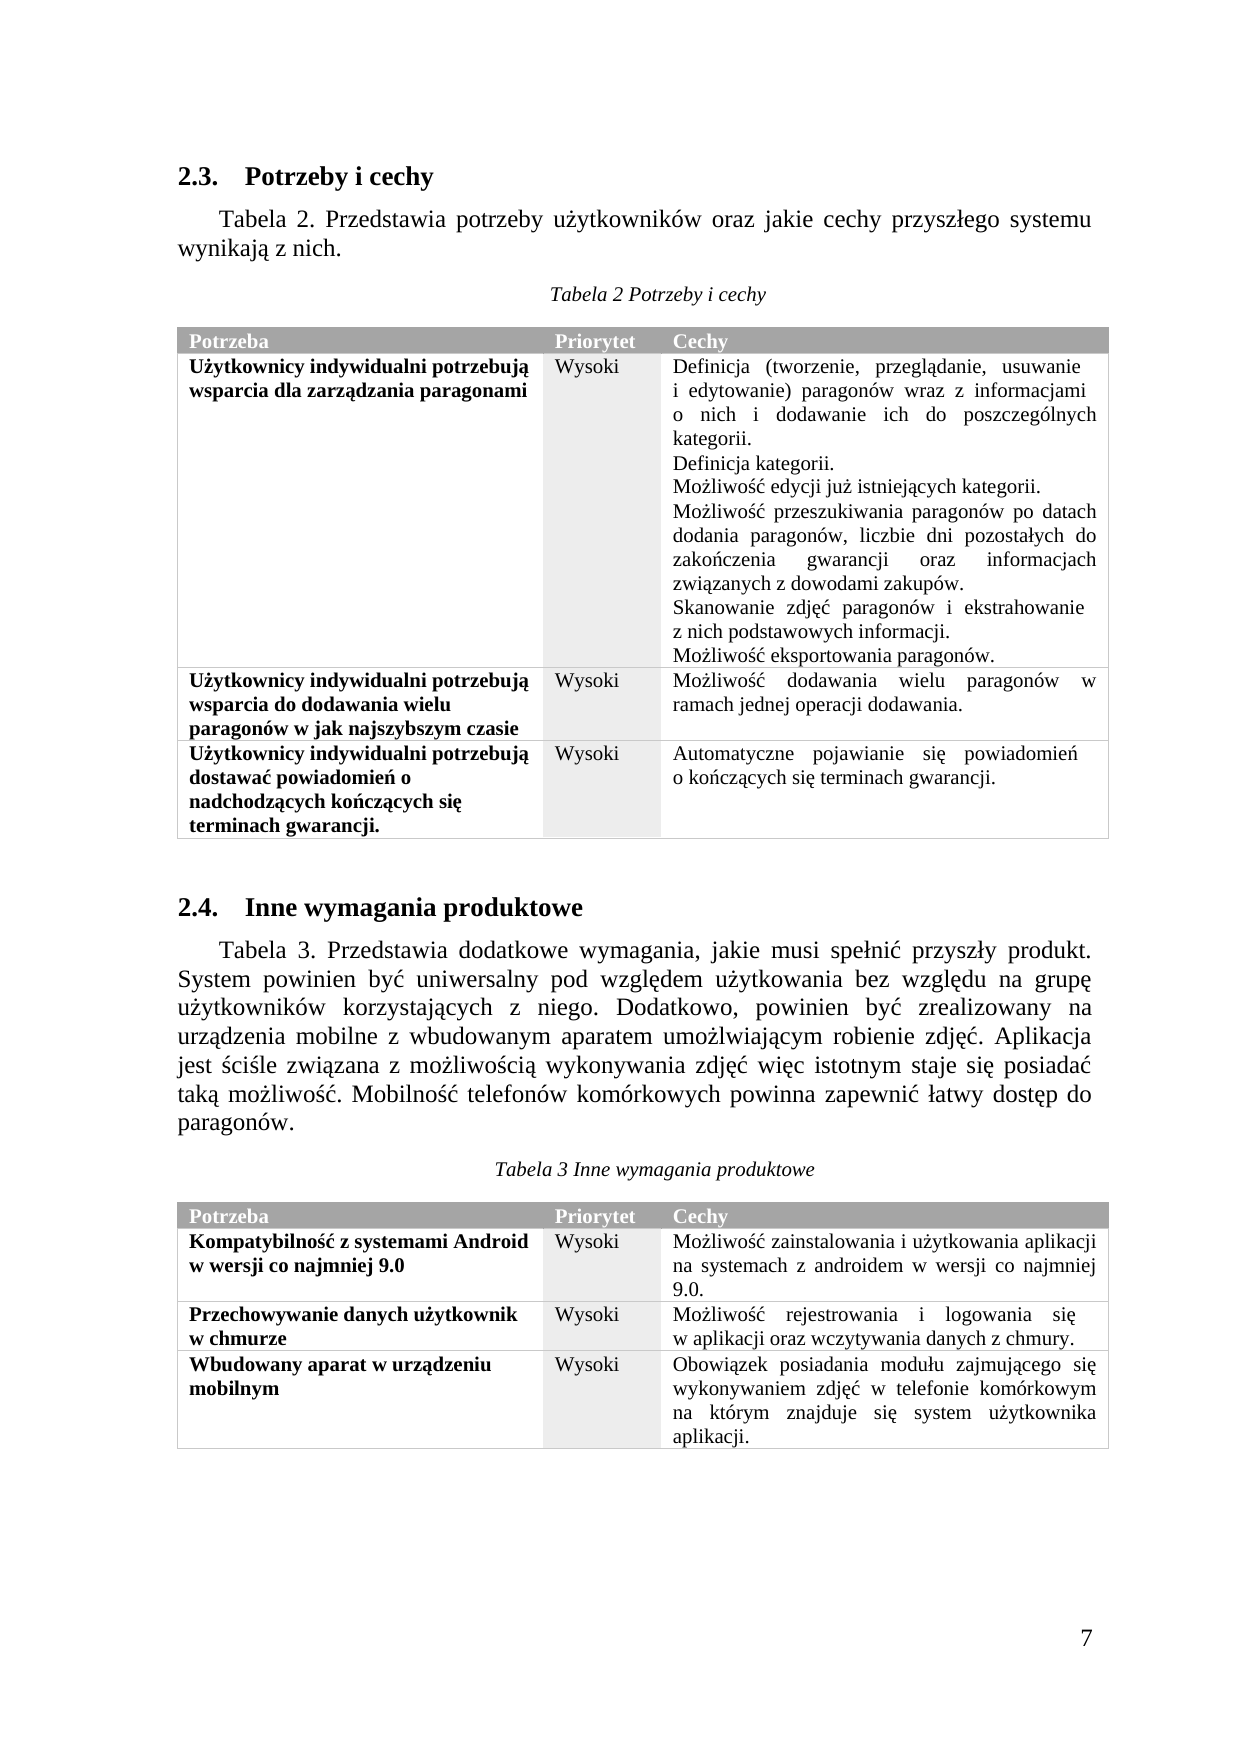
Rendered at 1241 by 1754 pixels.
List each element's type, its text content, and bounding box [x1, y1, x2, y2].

table_header Cechy [662, 1203, 1108, 1228]
table_header Priorytet [544, 1203, 661, 1228]
table_cell Użytkownicy indywidualni potrzebują wsparcia do dodawania wielu paragonów w jak najszybszym czasie [178, 668, 543, 740]
table_cell Wysoki [543, 741, 661, 837]
table_cell Przechowywanie danych użytkownik w chmurze [178, 1302, 543, 1350]
subtitle Inne wymagania produktowe [178, 891, 1092, 922]
table_header Priorytet [544, 328, 661, 353]
table_cell Wysoki [543, 668, 661, 740]
text Tabela 3. Przedstawia dodatkowe wymagania, jakie musi spełnić przyszły produkt. System powinien być uniwersalny pod względem użytkowania bez względu na grupę użytkowników korzystających z niego. Dodatkowo, powinien być zrealizowany na urządzenia mobilne z wbudowanym aparatem umożlwiającym robienie zdjęć. Aplikacja jest ściśle związana z możliwością wykonywania zdjęć więc istotnym staje się posiadać taką możliwość. Mobilność telefonów komórkowych powinna zapewnić łatwy dostęp do paragonów. [177, 935, 1092, 1136]
text Tabela 2 Potrzeby i cechy [177, 282, 1092, 306]
table_cell Wysoki [543, 1351, 661, 1448]
table_cell Definicja (tworzenie, przeglądanie, usuwanie i edytowanie) paragonów wraz z informacjami o nich i dodawanie ich do poszczególnych kategorii. Definicja kategorii. Możliwość edycji już istniejących kategorii. Możliwość przeszukiwania paragonów po datach dodania paragonów, liczbie dni pozostałych do zakończenia gwarancji oraz informacjach związanych z dowodami zakupów. Skanowanie zdjęć paragonów i ekstrahowanie z nich podstawowych informacji. Możliwość eksportowania paragonów. [661, 354, 1108, 667]
table_cell Wbudowany aparat w urządzeniu mobilnym [178, 1351, 543, 1448]
subtitle Potrzeby i cechy [178, 160, 1092, 191]
text Tabela 2. Przedstawia potrzeby użytkowników oraz jakie cechy przyszłego systemu wynikają z nich. [177, 204, 1092, 261]
table_cell Kompatybilność z systemami Android w wersji co najmniej 9.0 [178, 1229, 543, 1301]
table_cell Użytkownicy indywidualni potrzebują wsparcia dla zarządzania paragonami [178, 354, 543, 667]
table_cell Obowiązek posiadania modułu zajmującego się wykonywaniem zdjęć w telefonie komórkowym na którym znajduje się system użytkownika aplikacji. [661, 1351, 1108, 1448]
table_cell Użytkownicy indywidualni potrzebują dostawać powiadomień o nadchodzących kończących się terminach gwarancji. [178, 741, 543, 837]
table_cell Wysoki [543, 1302, 661, 1350]
table_cell Możliwość dodawania wielu paragonów w ramach jednej operacji dodawania. [661, 668, 1108, 740]
table_cell Możliwość rejestrowania i logowania się w aplikacji oraz wczytywania danych z chmury. [661, 1302, 1108, 1350]
text Tabela 3 Inne wymagania produktowe [177, 1157, 1092, 1181]
table_cell Możliwość zainstalowania i użytkowania aplikacji na systemach z androidem w wersji co najmniej 9.0. [661, 1229, 1108, 1301]
table_header Potrzeba [178, 328, 543, 353]
table_header Potrzeba [178, 1203, 543, 1228]
table_cell Automatyczne pojawianie się powiadomień o kończących się terminach gwarancji. [661, 741, 1108, 837]
table_cell Wysoki [543, 1229, 661, 1301]
table_header Cechy [662, 328, 1108, 353]
table_cell Wysoki [543, 354, 661, 667]
